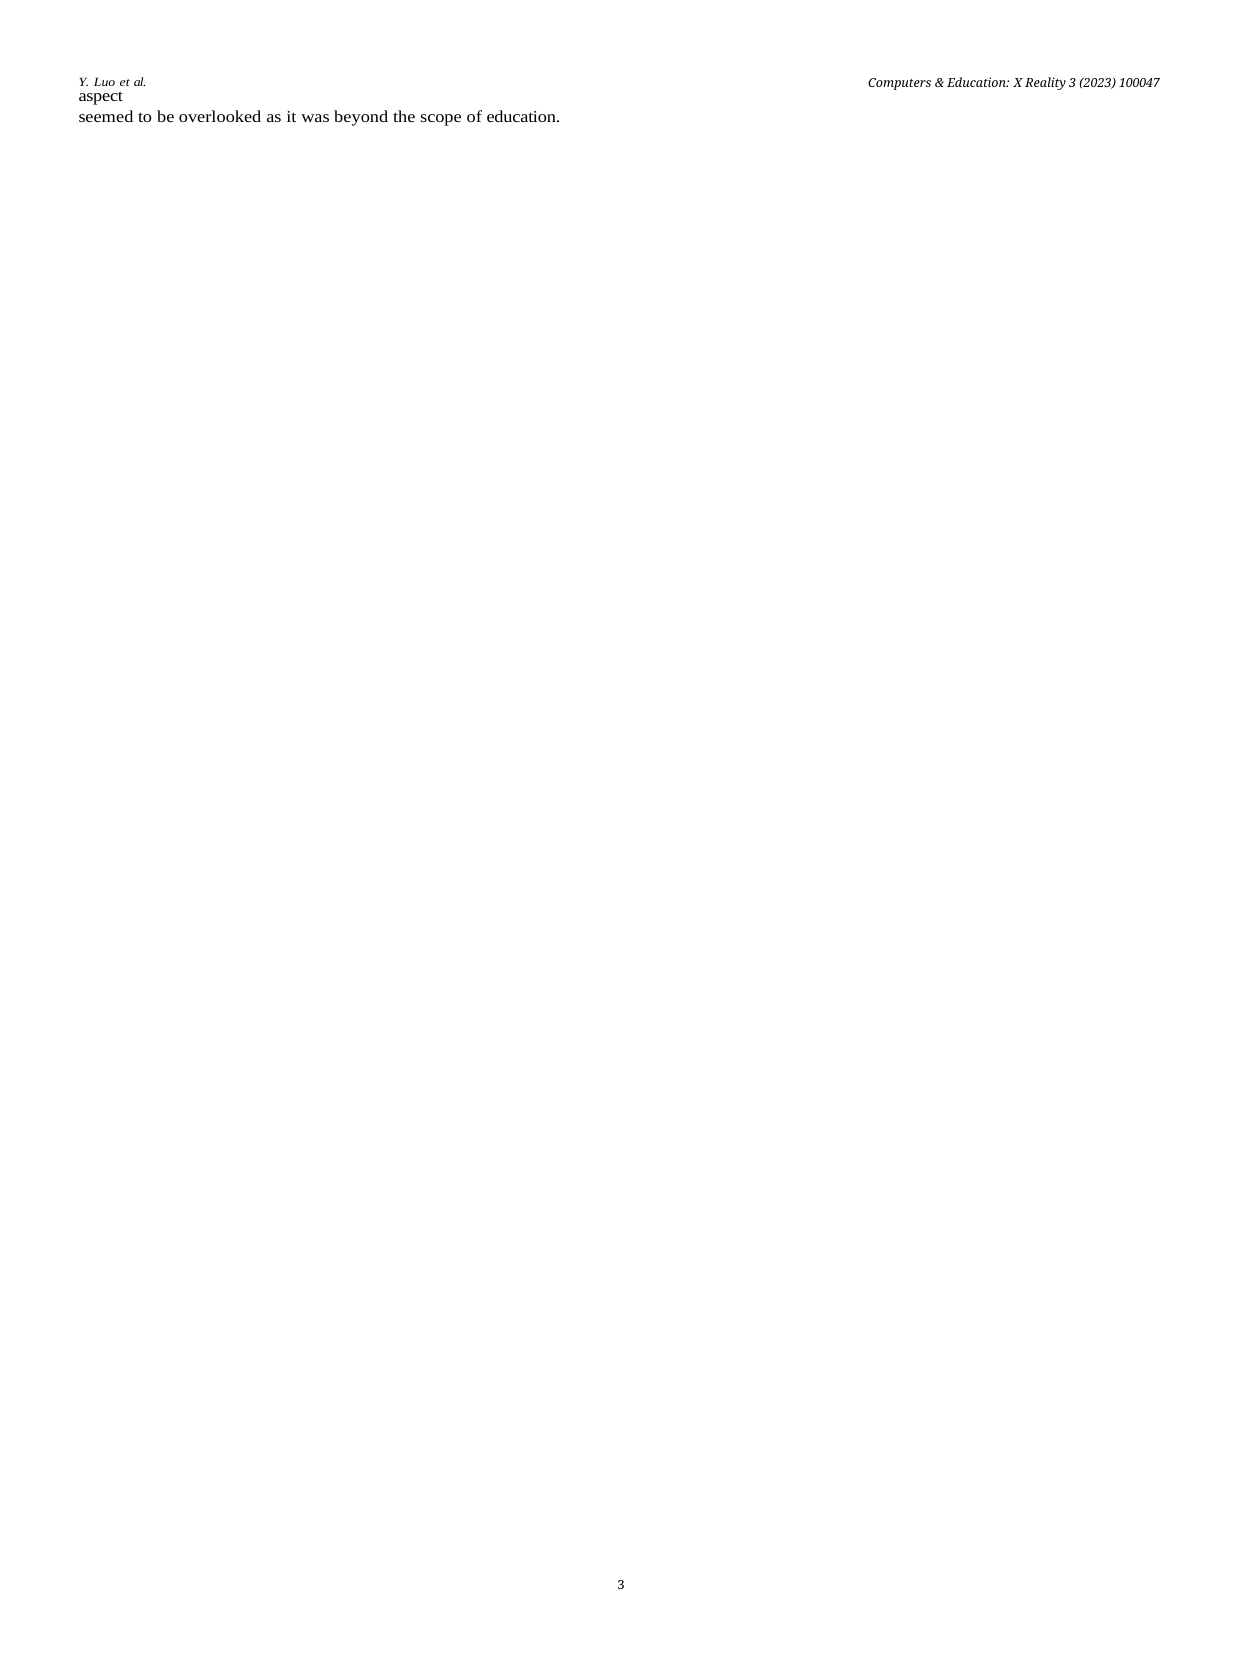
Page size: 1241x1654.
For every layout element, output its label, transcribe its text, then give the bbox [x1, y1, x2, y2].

text through a camera. The teacher controlled the robot’s move-ment and direction of view to interact with the students, but this interaction aspect [78, 87, 594, 105]
text seemed to be overlooked as it was beyond the scope of education. [78, 107, 605, 126]
